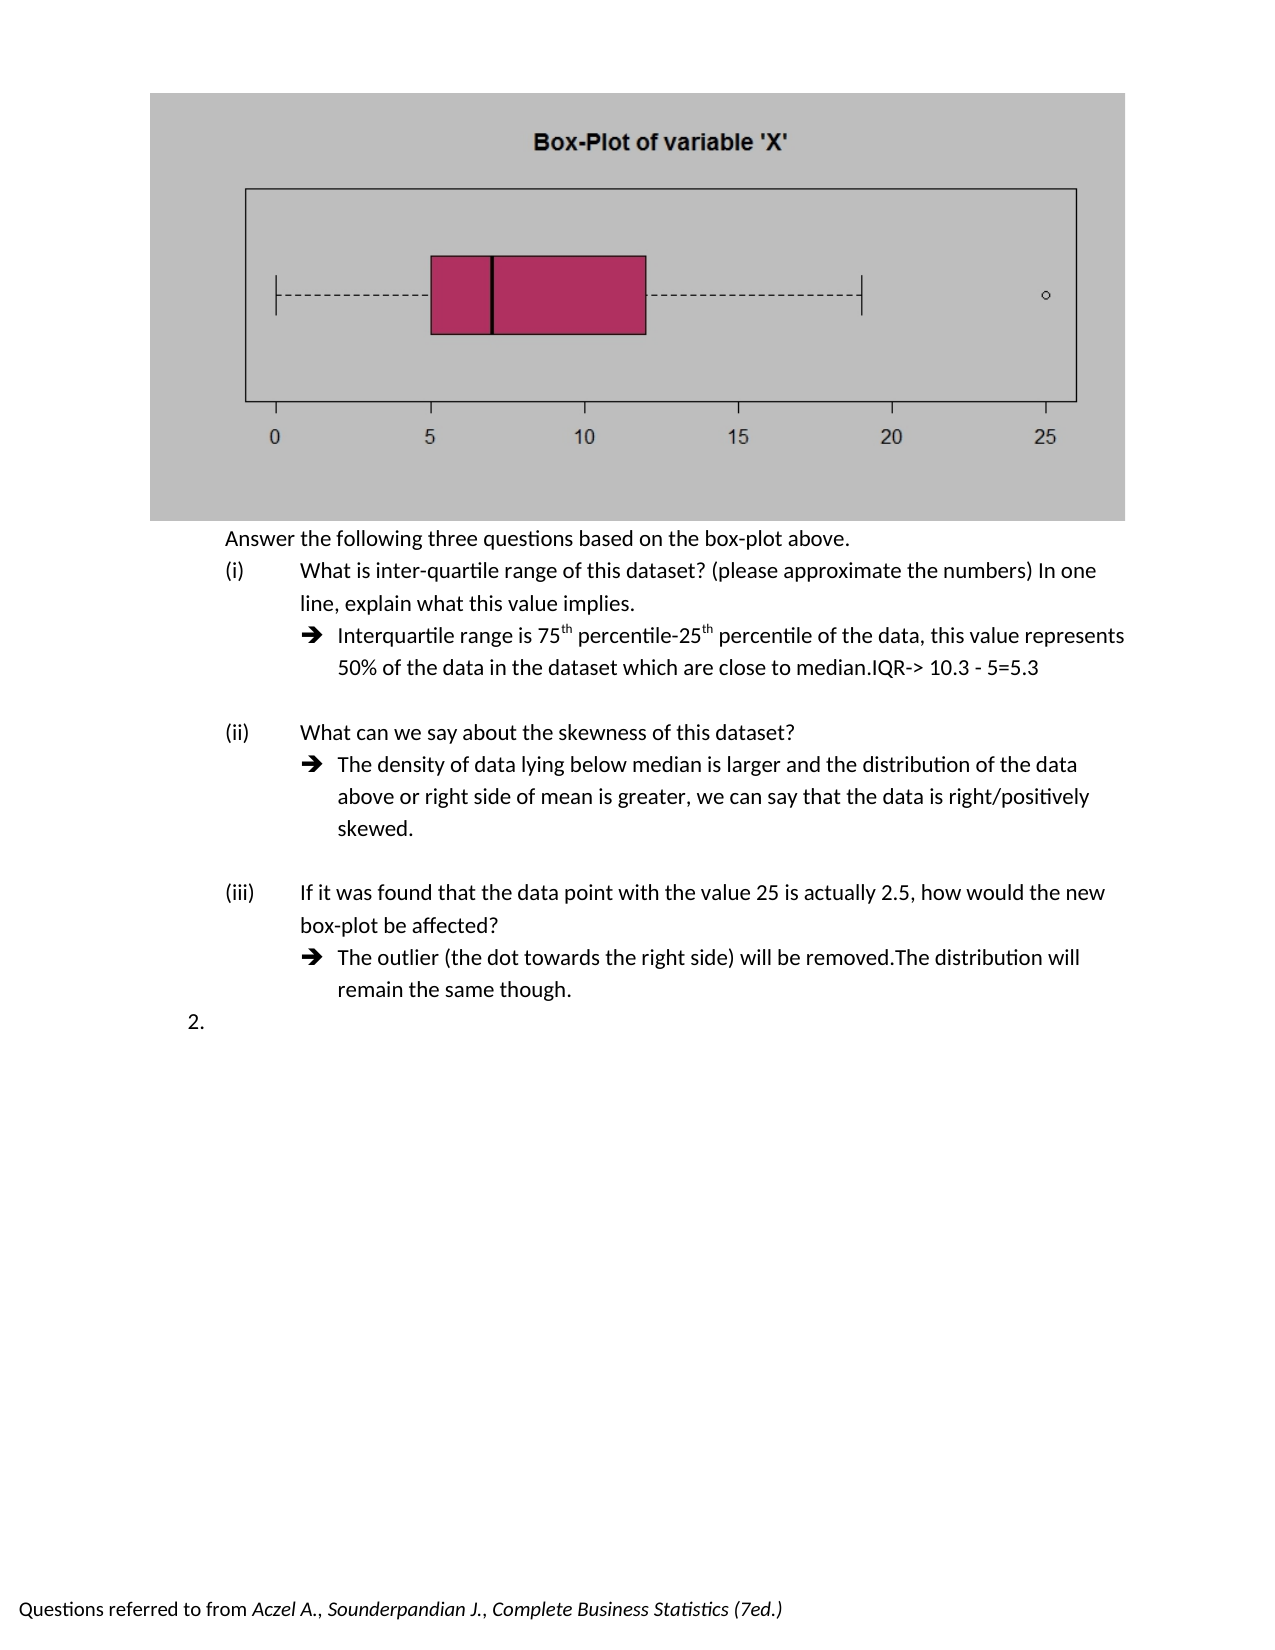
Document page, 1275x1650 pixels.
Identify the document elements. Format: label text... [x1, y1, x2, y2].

list What can we say about the skewness of this dataset? [225, 718, 1125, 746]
list What is inter-quartile range of this dataset? (please approximate the numbers) In one line, explain what this value implies. [225, 557, 1125, 617]
list If it was found that the data point with the value 25 is actually 2.5, how would the new box-plot be affected? [225, 878, 1125, 939]
list Answer the following three questions based on the box-plot above. [225, 524, 1125, 552]
list Interquartile range is 75th percentile-25th percentile of the data, this value represents 50% of the data in the dataset which are close to median.IQR-> 10.3 - 5=5.3 [300, 621, 1125, 681]
picture [150, 93, 1125, 521]
list The outlier (the dot towards the right side) will be removed.The distribution will remain the same though. [300, 943, 1125, 1003]
list The density of data lying below median is larger and the distribution of the data above or right side of mean is greater, we can say that the data is right/positively skewed. [300, 750, 1125, 842]
